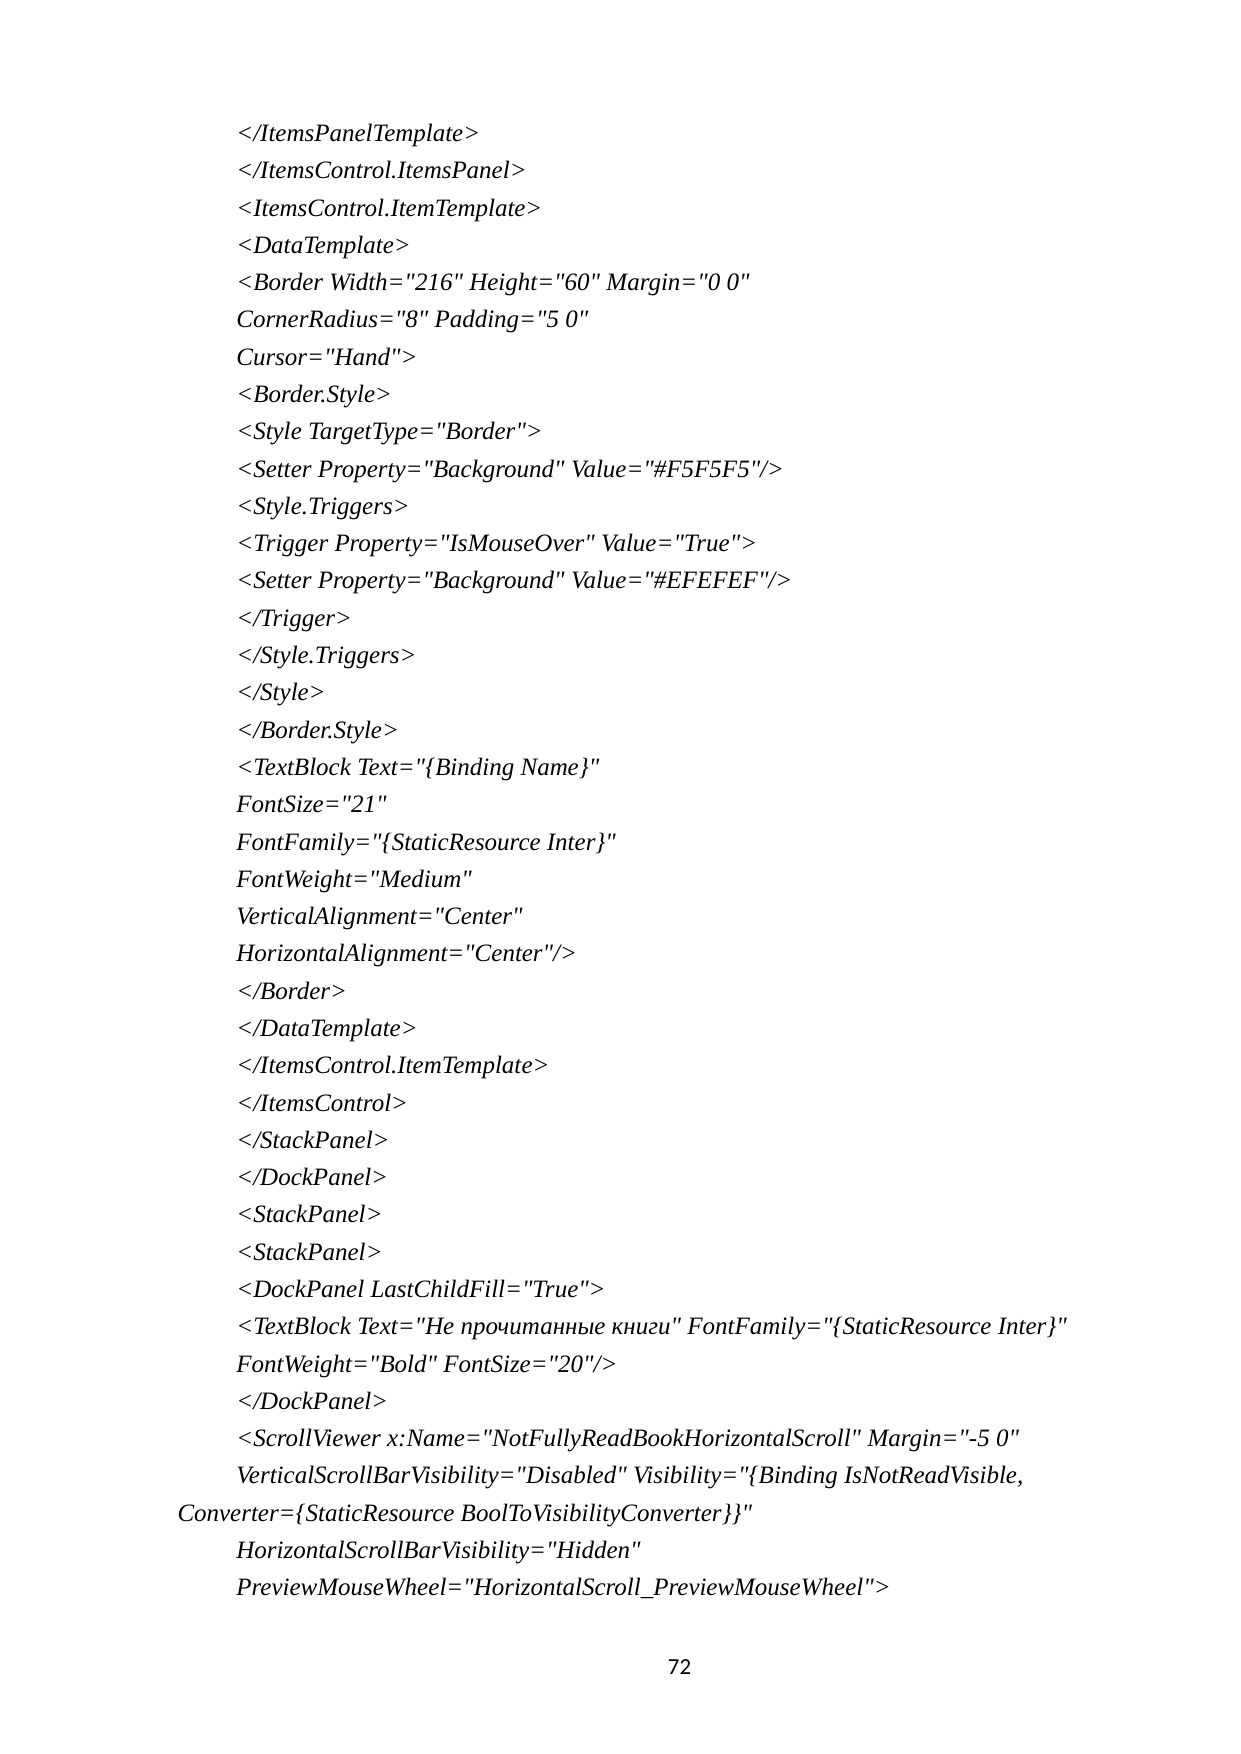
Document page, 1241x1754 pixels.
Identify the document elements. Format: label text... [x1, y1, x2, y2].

text <Setter Property="Background" Value="#F5F5F5"/> [177, 454, 1181, 482]
text <Style TargetType="Border"> [177, 416, 1181, 445]
text <Setter Property="Background" Value="#EFEFEF"/> [177, 566, 1181, 594]
text <ItemsControl.ItemTemplate> [177, 193, 1181, 221]
text <Style.Triggers> [177, 491, 1181, 520]
text <TextBlock Text="Не прочитанные книги" FontFamily="{StaticResource Inter}" [177, 1311, 1181, 1340]
text </DataTemplate> [177, 1013, 1181, 1042]
text <StackPanel> [177, 1237, 1181, 1266]
text FontFamily="{StaticResource Inter}" [177, 827, 1181, 855]
text </Style> [177, 677, 1181, 706]
text </DockPanel> [177, 1386, 1181, 1415]
text </Border.Style> [177, 715, 1181, 743]
text CornerRadius="8" Padding="5 0" [177, 304, 1181, 333]
text <DataTemplate> [177, 230, 1181, 259]
text </ItemsPanelTemplate> [177, 118, 1181, 147]
text Cursor="Hand"> [177, 342, 1181, 371]
text <DockPanel LastChildFill="True"> [177, 1274, 1181, 1303]
text <Trigger Property="IsMouseOver" Value="True"> [177, 528, 1181, 557]
text VerticalScrollBarVisibility="Disabled" Visibility="{Binding IsNotReadVisible, Converter={StaticResource BoolToVisibilityConverter}}" [177, 1461, 1181, 1527]
text </DockPanel> [177, 1162, 1181, 1191]
text <Border.Style> [177, 379, 1181, 408]
text <StackPanel> [177, 1199, 1181, 1228]
text <Border Width="216" Height="60" Margin="0 0" [177, 267, 1181, 296]
text </Trigger> [177, 603, 1181, 632]
text HorizontalAlignment="Center"/> [177, 938, 1181, 967]
text </ItemsControl.ItemTemplate> [177, 1050, 1181, 1079]
text </Style.Triggers> [177, 640, 1181, 669]
text FontSize="21" [177, 789, 1181, 818]
text PreviewMouseWheel="HorizontalScroll_PreviewMouseWheel"> [177, 1572, 1181, 1601]
text </StackPanel> [177, 1125, 1181, 1154]
text <ScrollViewer x:Name="NotFullyReadBookHorizontalScroll" Margin="-5 0" [177, 1423, 1181, 1452]
text </ItemsControl> [177, 1088, 1181, 1116]
text </ItemsControl.ItemsPanel> [177, 155, 1181, 184]
text HorizontalScrollBarVisibility="Hidden" [177, 1535, 1181, 1564]
text FontWeight="Medium" [177, 864, 1181, 893]
text </Border> [177, 976, 1181, 1004]
text VerticalAlignment="Center" [177, 901, 1181, 930]
text <TextBlock Text="{Binding Name}" [177, 752, 1181, 781]
text FontWeight="Bold" FontSize="20"/> [177, 1349, 1181, 1377]
